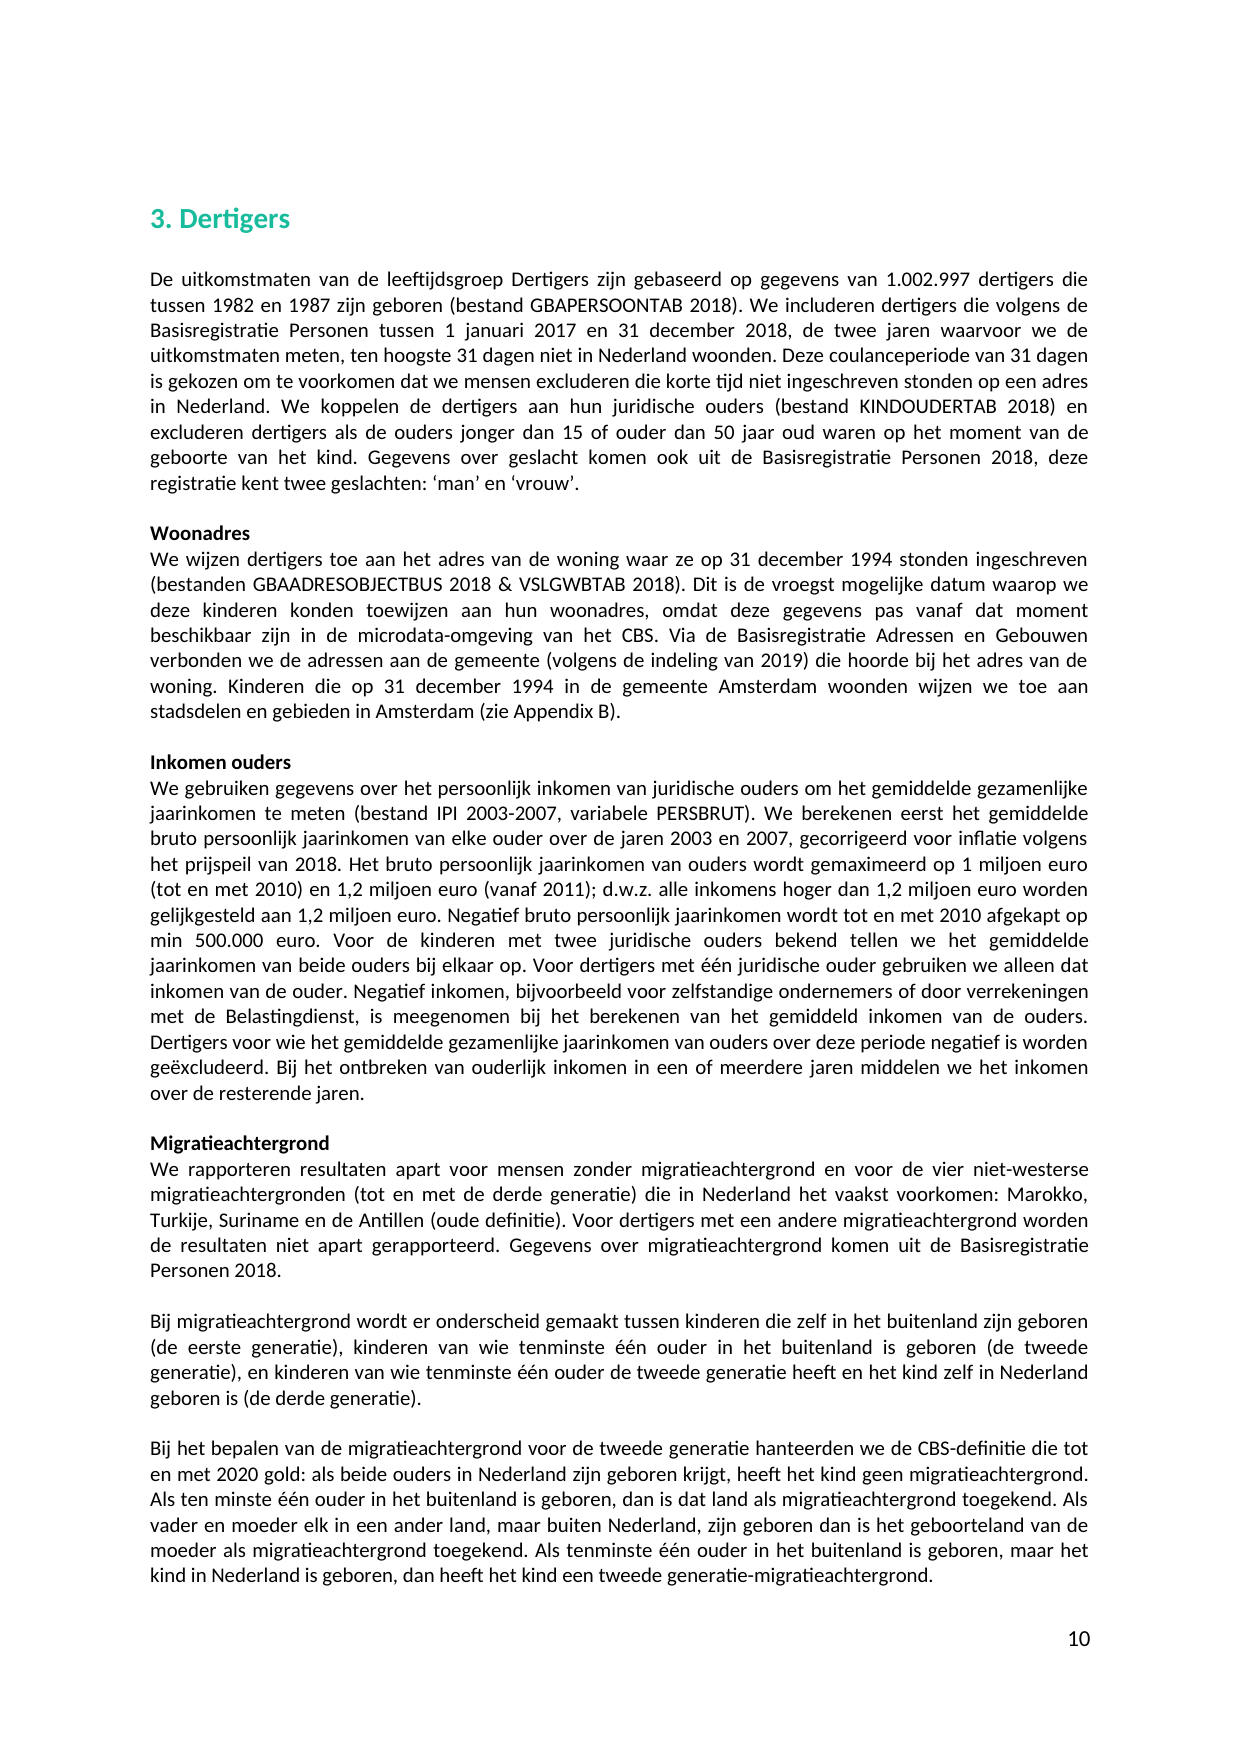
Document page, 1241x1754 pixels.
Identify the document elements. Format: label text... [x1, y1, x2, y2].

text Bij het bepalen van de migratieachtergrond voor de tweede generatie hanteerden we de CBS-definitie die tot en met 2020 gold: als beide ouders in Nederland zijn geboren krijgt, heeft het kind geen migratieachtergrond. Als ten minste één ouder in het buitenland is geboren, dan is dat land als migratieachtergrond toegekend. Als vader en moeder elk in een ander land, maar buiten Nederland, zijn geboren dan is het geboorteland van de moeder als migratieachtergrond toegekend. Als tenminste één ouder in het buitenland is geboren, maar het kind in Nederland is geboren, dan heeft het kind een tweede generatie-migratieachtergrond. [150, 1436, 1090, 1588]
text Woonadres [150, 521, 1090, 546]
text Bij migratieachtergrond wordt er onderscheid gemaakt tussen kinderen die zelf in het buitenland zijn geboren (de eerste generatie), kinderen van wie tenminste één ouder in het buitenland is geboren (de tweede generatie), en kinderen van wie tenminste één ouder de tweede generatie heeft en het kind zelf in Nederland geboren is (de derde generatie). [150, 1308, 1090, 1410]
subtitle 3. Dertigers [150, 200, 1090, 236]
text We gebruiken gegevens over het persoonlijk inkomen van juridische ouders om het gemiddelde gezamenlijke jaarinkomen te meten (bestand IPI 2003-2007, variabele PERSBRUT). We berekenen eerst het gemiddelde bruto persoonlijk jaarinkomen van elke ouder over de jaren 2003 en 2007, gecorrigeerd voor inflatie volgens het prijspeil van 2018. Het bruto persoonlijk jaarinkomen van ouders wordt gemaximeerd op 1 miljoen euro (tot en met 2010) en 1,2 miljoen euro (vanaf 2011); d.w.z. alle inkomens hoger dan 1,2 miljoen euro worden gelijkgesteld aan 1,2 miljoen euro. Negatief bruto persoonlijk jaarinkomen wordt tot en met 2010 afgekapt op min 500.000 euro. Voor de kinderen met twee juridische ouders bekend tellen we het gemiddelde jaarinkomen van beide ouders bij elkaar op. Voor dertigers met één juridische ouder gebruiken we alleen dat inkomen van de ouder. Negatief inkomen, bijvoorbeeld voor zelfstandige ondernemers of door verrekeningen met de Belastingdienst, is meegenomen bij het berekenen van het gemiddeld inkomen van de ouders. Dertigers voor wie het gemiddelde gezamenlijke jaarinkomen van ouders over deze periode negatief is worden geëxcludeerd. Bij het ontbreken van ouderlijk inkomen in een of meerdere jaren middelen we het inkomen over de resterende jaren. [150, 775, 1090, 1105]
text We rapporteren resultaten apart voor mensen zonder migratieachtergrond en voor de vier niet-westerse migratieachtergronden (tot en met de derde generatie) die in Nederland het vaakst voorkomen: Marokko, Turkije, Suriname en de Antillen (oude definitie). Voor dertigers met een andere migratieachtergrond worden de resultaten niet apart gerapporteerd. Gegevens over migratieachtergrond komen uit de Basisregistratie Personen 2018. [150, 1156, 1090, 1283]
text De uitkomstmaten van de leeftijdsgroep Dertigers zijn gebaseerd op gegevens van 1.002.997 dertigers die tussen 1982 en 1987 zijn geboren (bestand GBAPERSOONTAB 2018). We includeren dertigers die volgens de Basisregistratie Personen tussen 1 januari 2017 en 31 december 2018, de twee jaren waarvoor we de uitkomstmaten meten, ten hoogste 31 dagen niet in Nederland woonden. Deze coulanceperiode van 31 dagen is gekozen om te voorkomen dat we mensen excluderen die korte tijd niet ingeschreven stonden op een adres in Nederland. We koppelen de dertigers aan hun juridische ouders (bestand KINDOUDERTAB 2018) en excluderen dertigers als de ouders jonger dan 15 of ouder dan 50 jaar oud waren op het moment van de geboorte van het kind. Gegevens over geslacht komen ook uit de Basisregistratie Personen 2018, deze registratie kent twee geslachten: ‘man’ en ‘vrouw’. [150, 266, 1090, 495]
text Inkomen ouders [150, 749, 1090, 775]
text We wijzen dertigers toe aan het adres van de woning waar ze op 31 december 1994 stonden ingeschreven (bestanden GBAADRESOBJECTBUS 2018 & VSLGWBTAB 2018). Dit is de vroegst mogelijke datum waarop we deze kinderen konden toewijzen aan hun woonadres, omdat deze gegevens pas vanaf dat moment beschikbaar zijn in de microdata-omgeving van het CBS. Via de Basisregistratie Adressen en Gebouwen verbonden we de adressen aan de gemeente (volgens de indeling van 2019) die hoorde bij het adres van de woning. Kinderen die op 31 december 1994 in de gemeente Amsterdam woonden wijzen we toe aan stadsdelen en gebieden in Amsterdam (zie Appendix B). [150, 546, 1090, 724]
text Migratieachtergrond [150, 1131, 1090, 1156]
